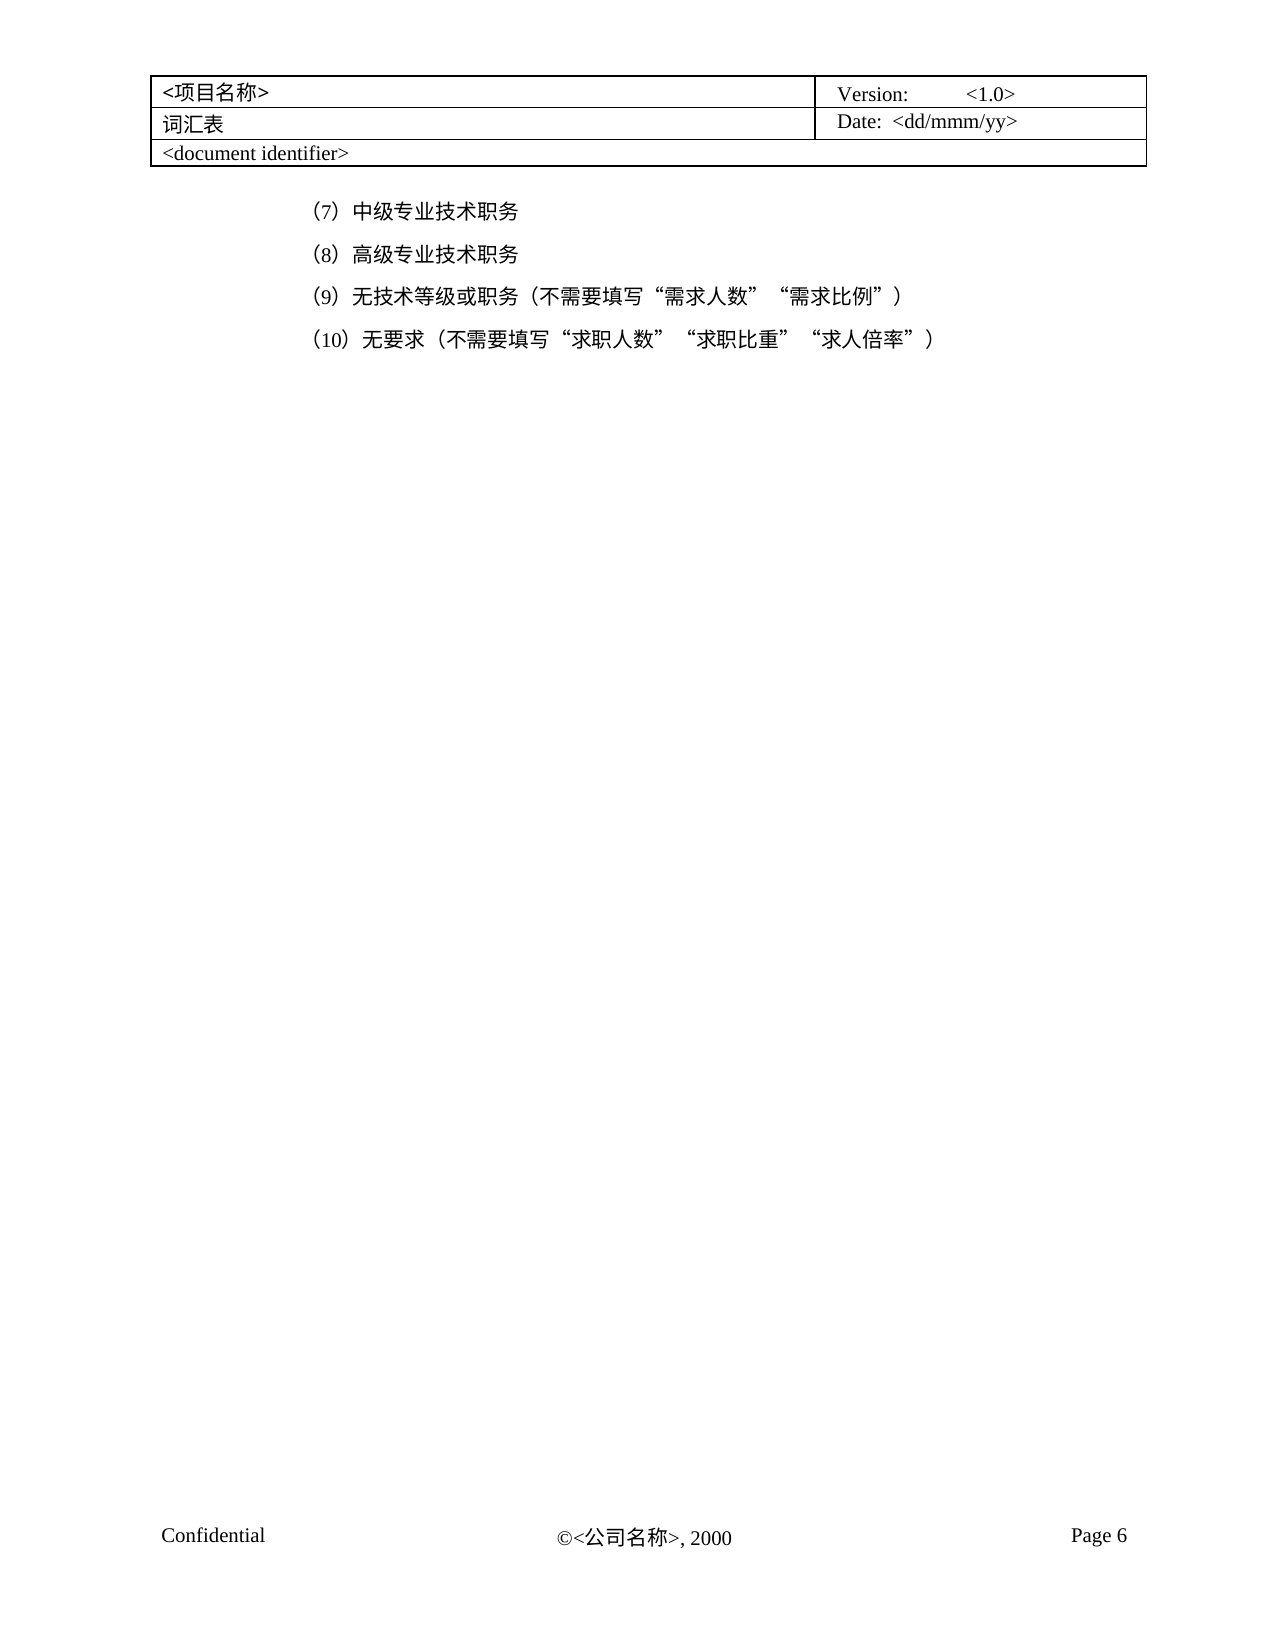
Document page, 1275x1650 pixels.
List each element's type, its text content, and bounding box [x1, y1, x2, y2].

text （7）中级专业技术职务 [225, 195, 1125, 225]
text （9）无技术等级或职务（不需要填写“需求人数”“需求比例”） [225, 281, 1125, 311]
text （10）无要求（不需要填写“求职人数”“求职比重”“求人倍率”） [225, 323, 1125, 353]
text （8）高级专业技术职务 [225, 238, 1125, 268]
